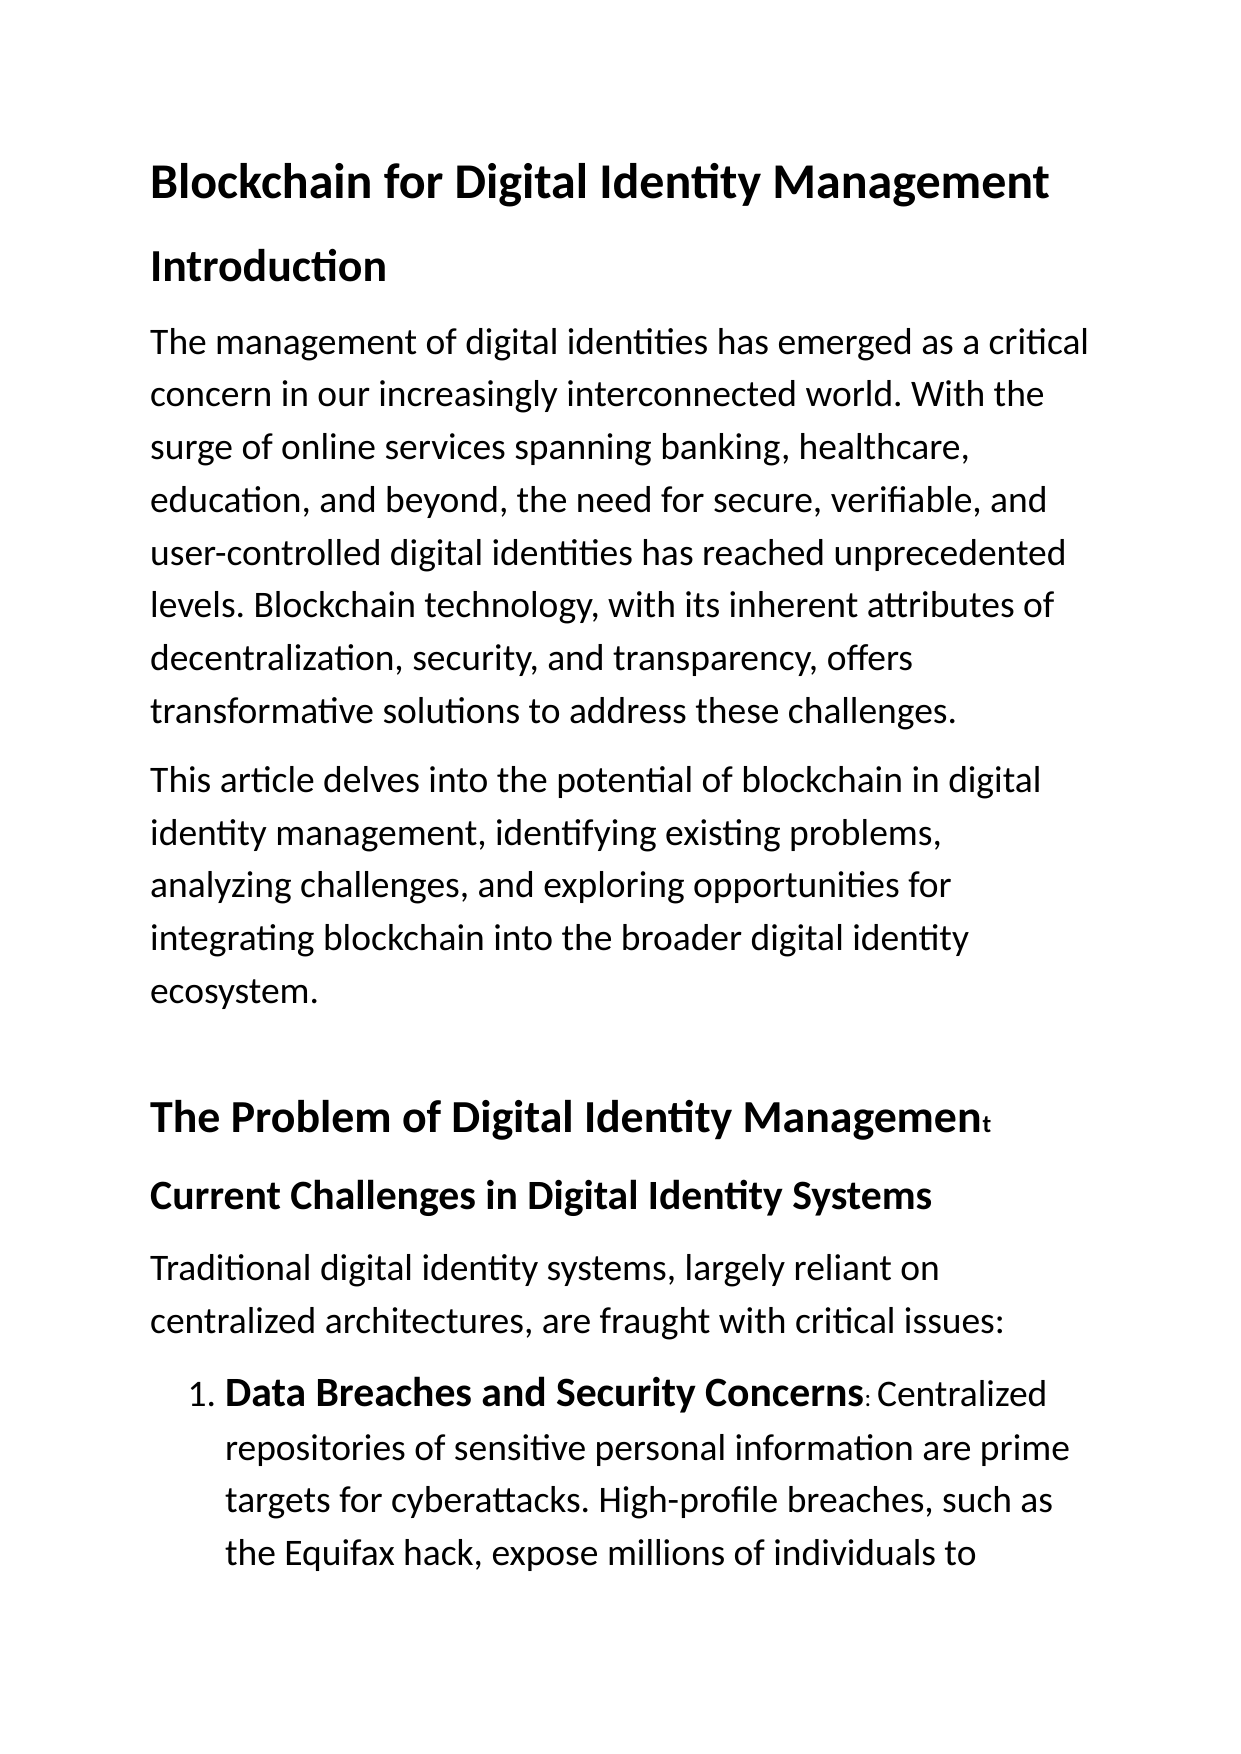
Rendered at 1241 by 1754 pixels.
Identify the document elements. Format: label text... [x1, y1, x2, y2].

text Traditional digital identity systems, largely reliant on centralized architectures, are fraught with critical issues: [150, 1244, 1090, 1342]
text This article delves into the potential of blockchain in digital identity management, identifying existing problems, analyzing challenges, and exploring opportunities for integrating blockchain into the broader digital identity ecosystem. [150, 756, 1090, 1013]
text The management of digital identities has emerged as a critical concern in our increasingly interconnected world. With the surge of online services spanning banking, healthcare, education, and beyond, the need for secure, verifiable, and user-controlled digital identities has reached unprecedented levels. Blockchain technology, with its inherent attributes of decentralization, security, and transparency, offers transformative solutions to address these challenges. [150, 318, 1090, 732]
text The Problem of Digital Identity Management [150, 1088, 1090, 1144]
text Introduction [150, 237, 1090, 293]
text Current Challenges in Digital Identity Systems [150, 1169, 1090, 1220]
text Blockchain for Digital Identity Management [150, 150, 1090, 211]
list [187, 1366, 1090, 1575]
